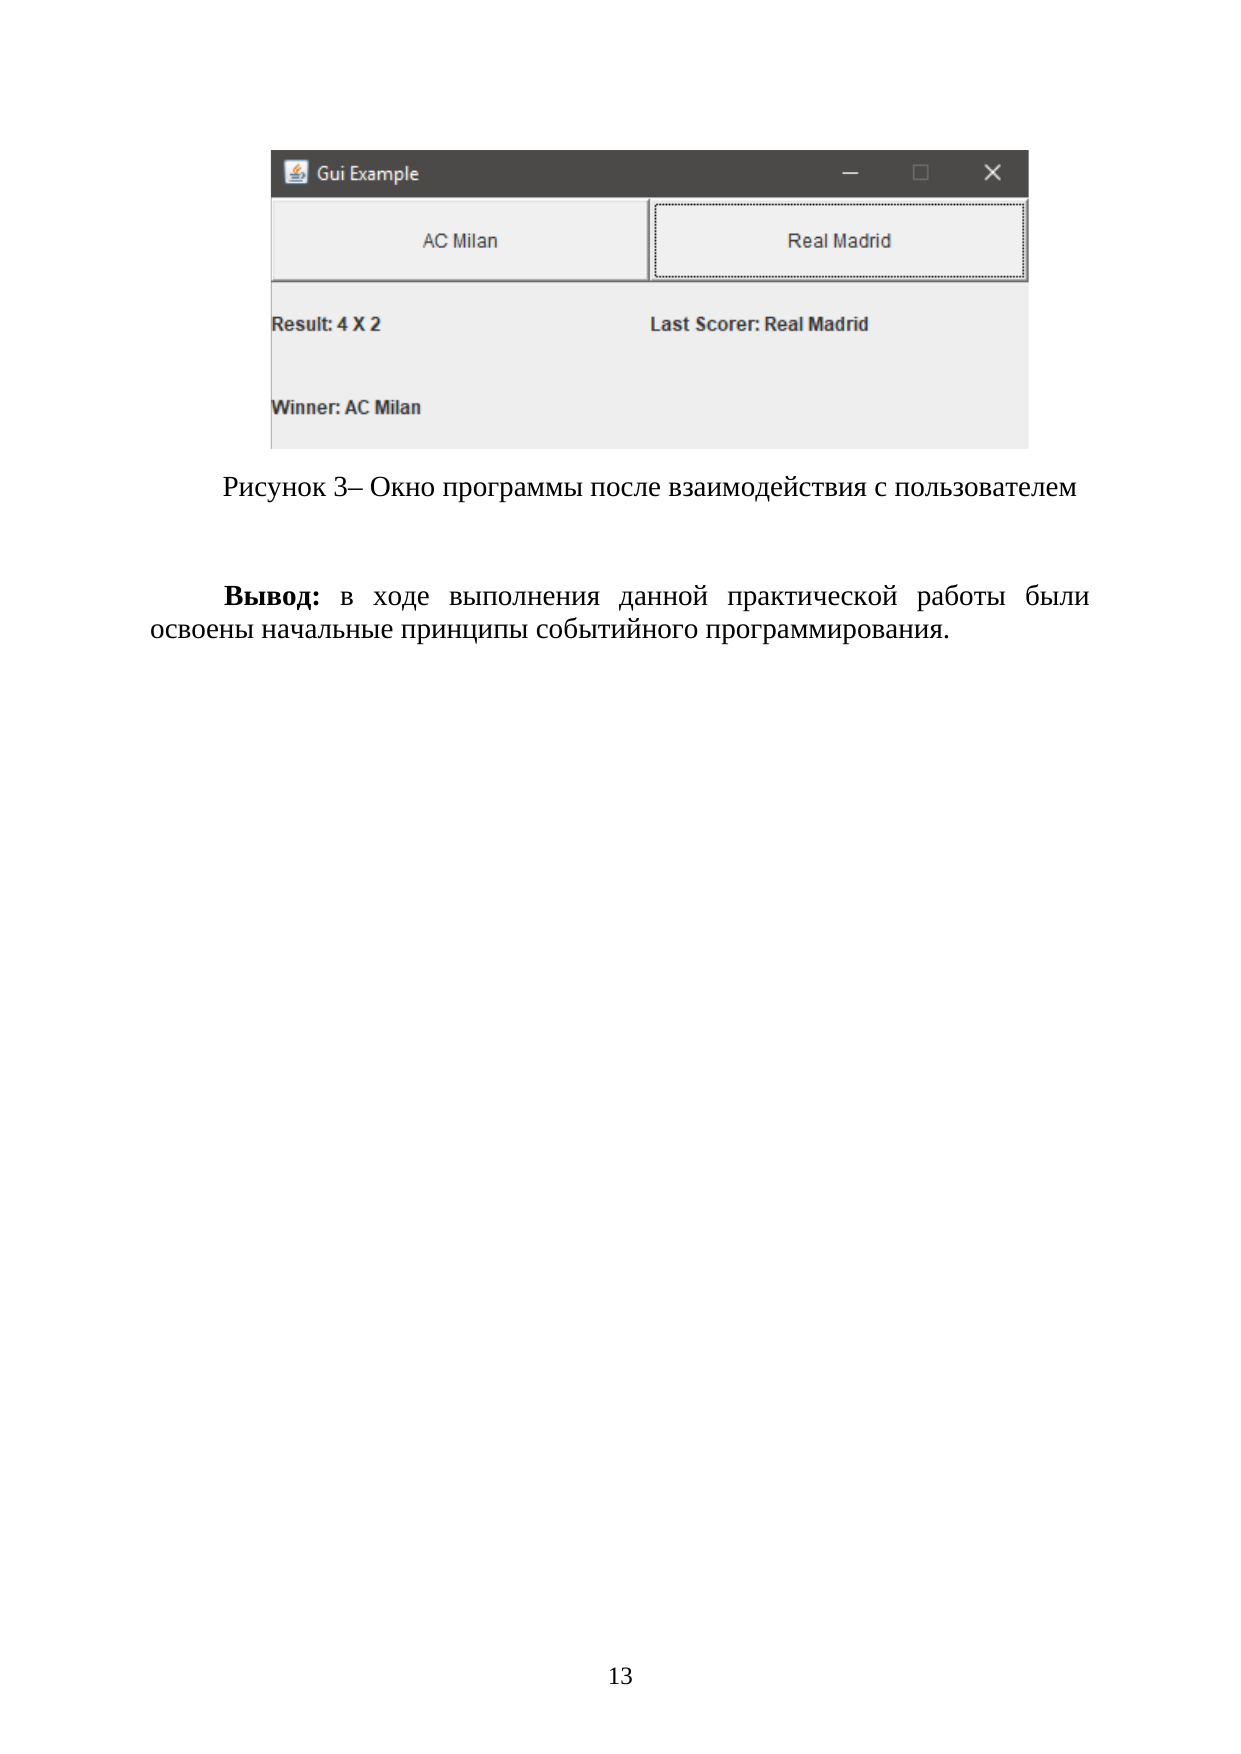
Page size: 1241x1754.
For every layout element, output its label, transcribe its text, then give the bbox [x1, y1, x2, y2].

text Вывод: в ходе выполнения данной практической работы были освоены начальные принципы событийного программирования. [150, 578, 1090, 645]
text Рисунок 3– Окно программы после взаимодействия с пользователем [150, 469, 1090, 503]
picture [270, 150, 1029, 449]
